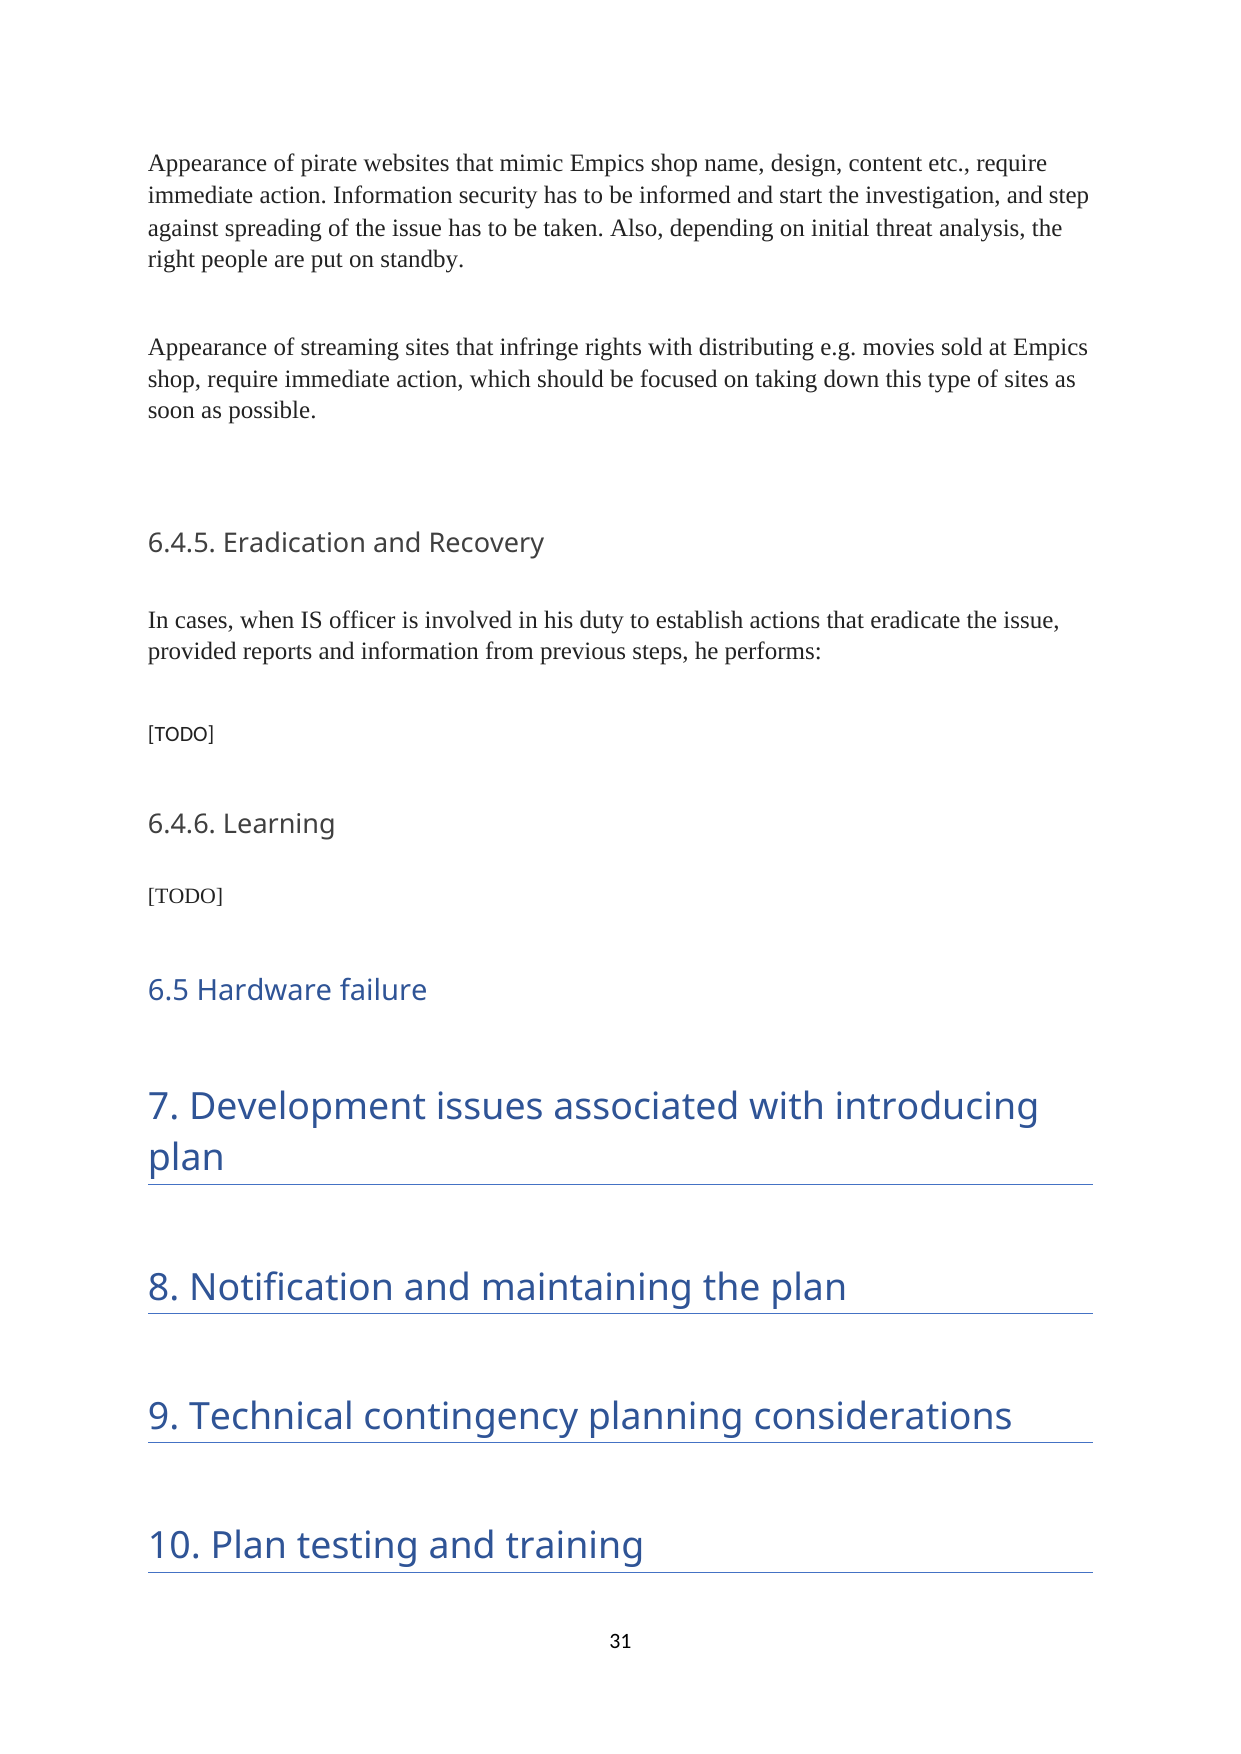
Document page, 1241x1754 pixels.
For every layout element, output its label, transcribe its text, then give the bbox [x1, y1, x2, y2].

subtitle 6.4.5. Eradication and Recovery [148, 524, 1093, 561]
subtitle 6.4.6. Learning [148, 804, 1093, 841]
text Appearance of pirate websites that mimic Empics shop name, design, content etc., require immediate action. Information security has to be informed and start the investigation, and step against spreading of the issue has to be taken. Also, depending on initial threat analysis, the right people are put on standby. [148, 148, 1093, 273]
text [TODO] [148, 883, 1093, 908]
text [TODO] [148, 721, 1093, 747]
subtitle 9. Technical contingency planning considerations [148, 1389, 1093, 1442]
subtitle 6.5 Hardware failure [148, 969, 1093, 1009]
subtitle 10. Plan testing and training [148, 1518, 1093, 1572]
subtitle 8. Notification and maintaining the plan [148, 1260, 1093, 1313]
text In cases, when IS officer is involved in his duty to establish actions that eradicate the issue, provided reports and information from previous steps, he performs: [148, 605, 1093, 665]
text Appearance of streaming sites that infringe rights with distributing e.g. movies sold at Empics shop, require immediate action, which should be focused on taking down this type of sites as soon as possible. [148, 332, 1093, 424]
subtitle 7. Development issues associated with introducing plan [148, 1079, 1093, 1184]
